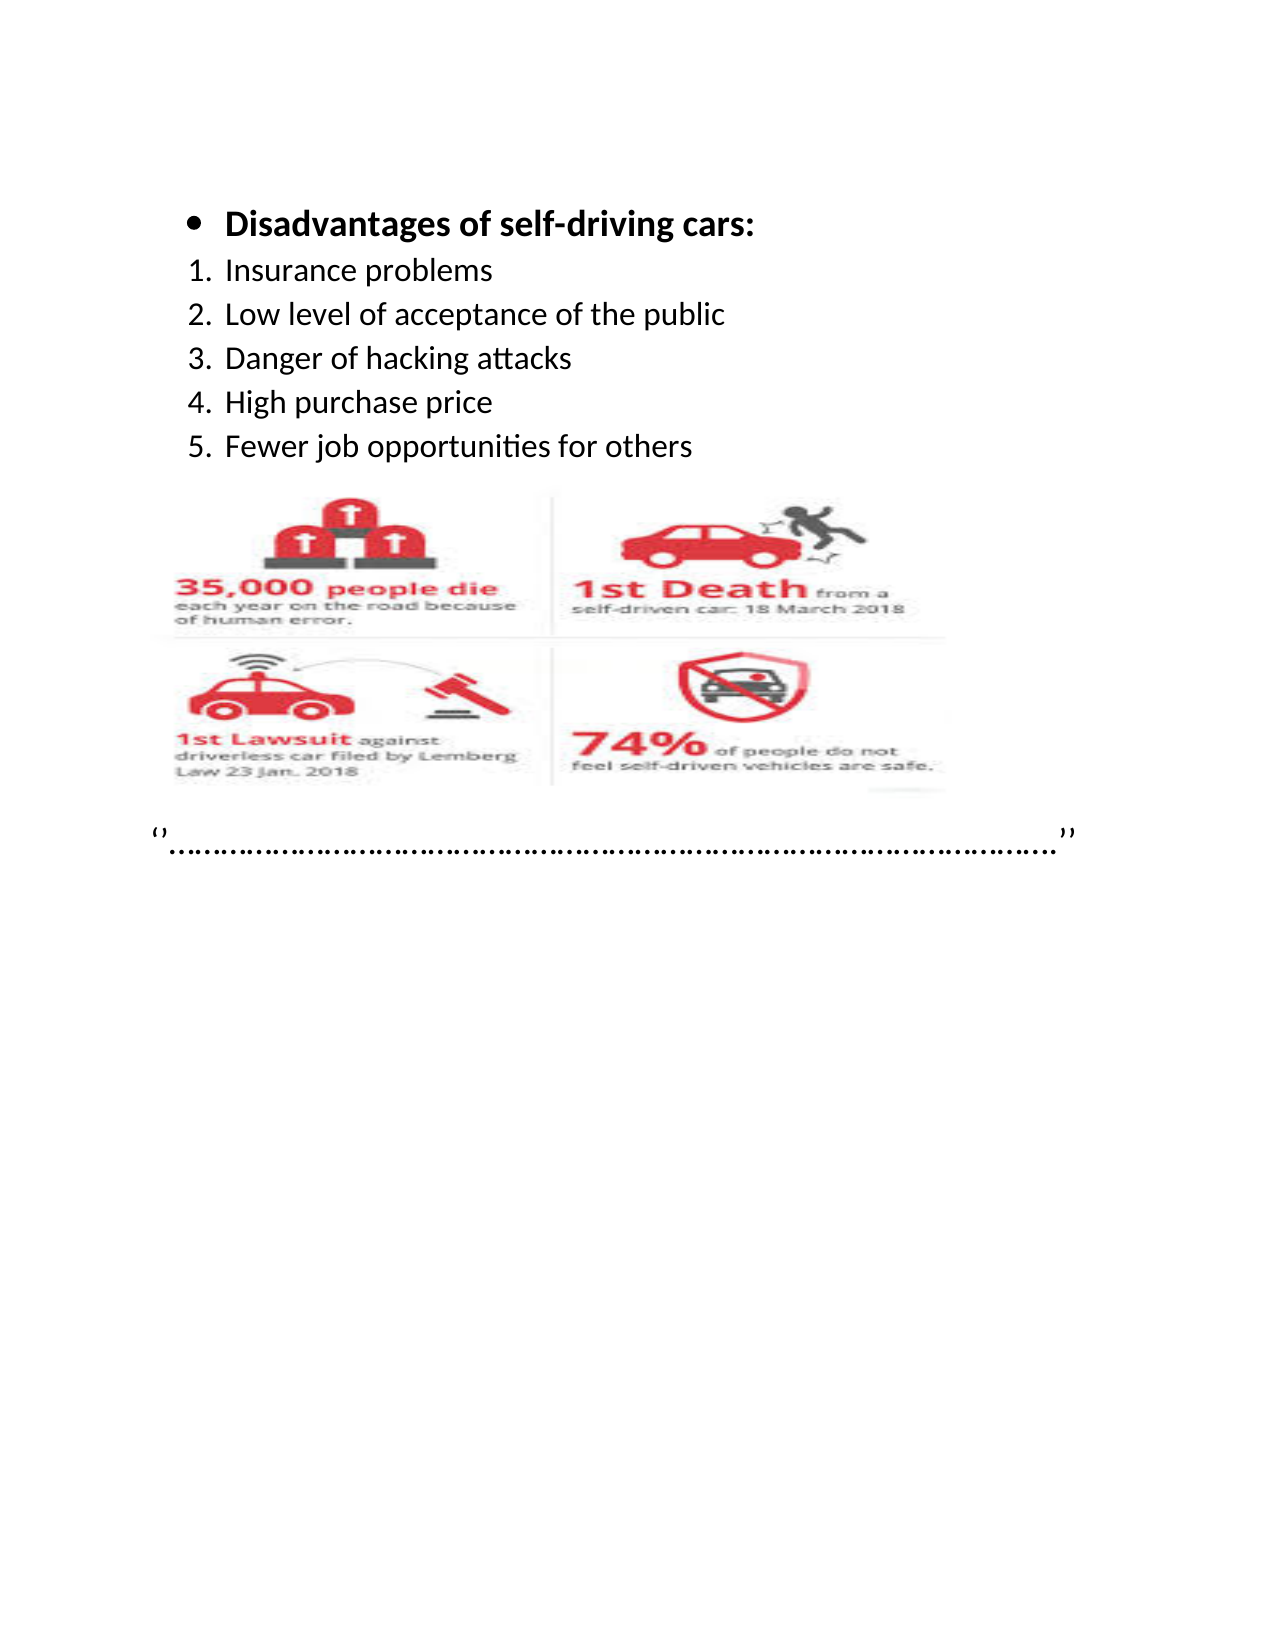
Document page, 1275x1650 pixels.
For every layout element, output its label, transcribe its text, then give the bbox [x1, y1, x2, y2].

text ‘’………………………………………………………………………………………….’’ [150, 818, 1125, 864]
picture [150, 485, 953, 800]
list High purchase price [187, 381, 1125, 422]
list Low level of acceptance of the public [187, 293, 1125, 334]
list Fewer job opportunities for others [187, 425, 1125, 466]
list Disadvantages of self-driving cars: [187, 199, 1125, 245]
list Insurance problems [187, 249, 1125, 290]
list Danger of hacking attacks [187, 337, 1125, 378]
